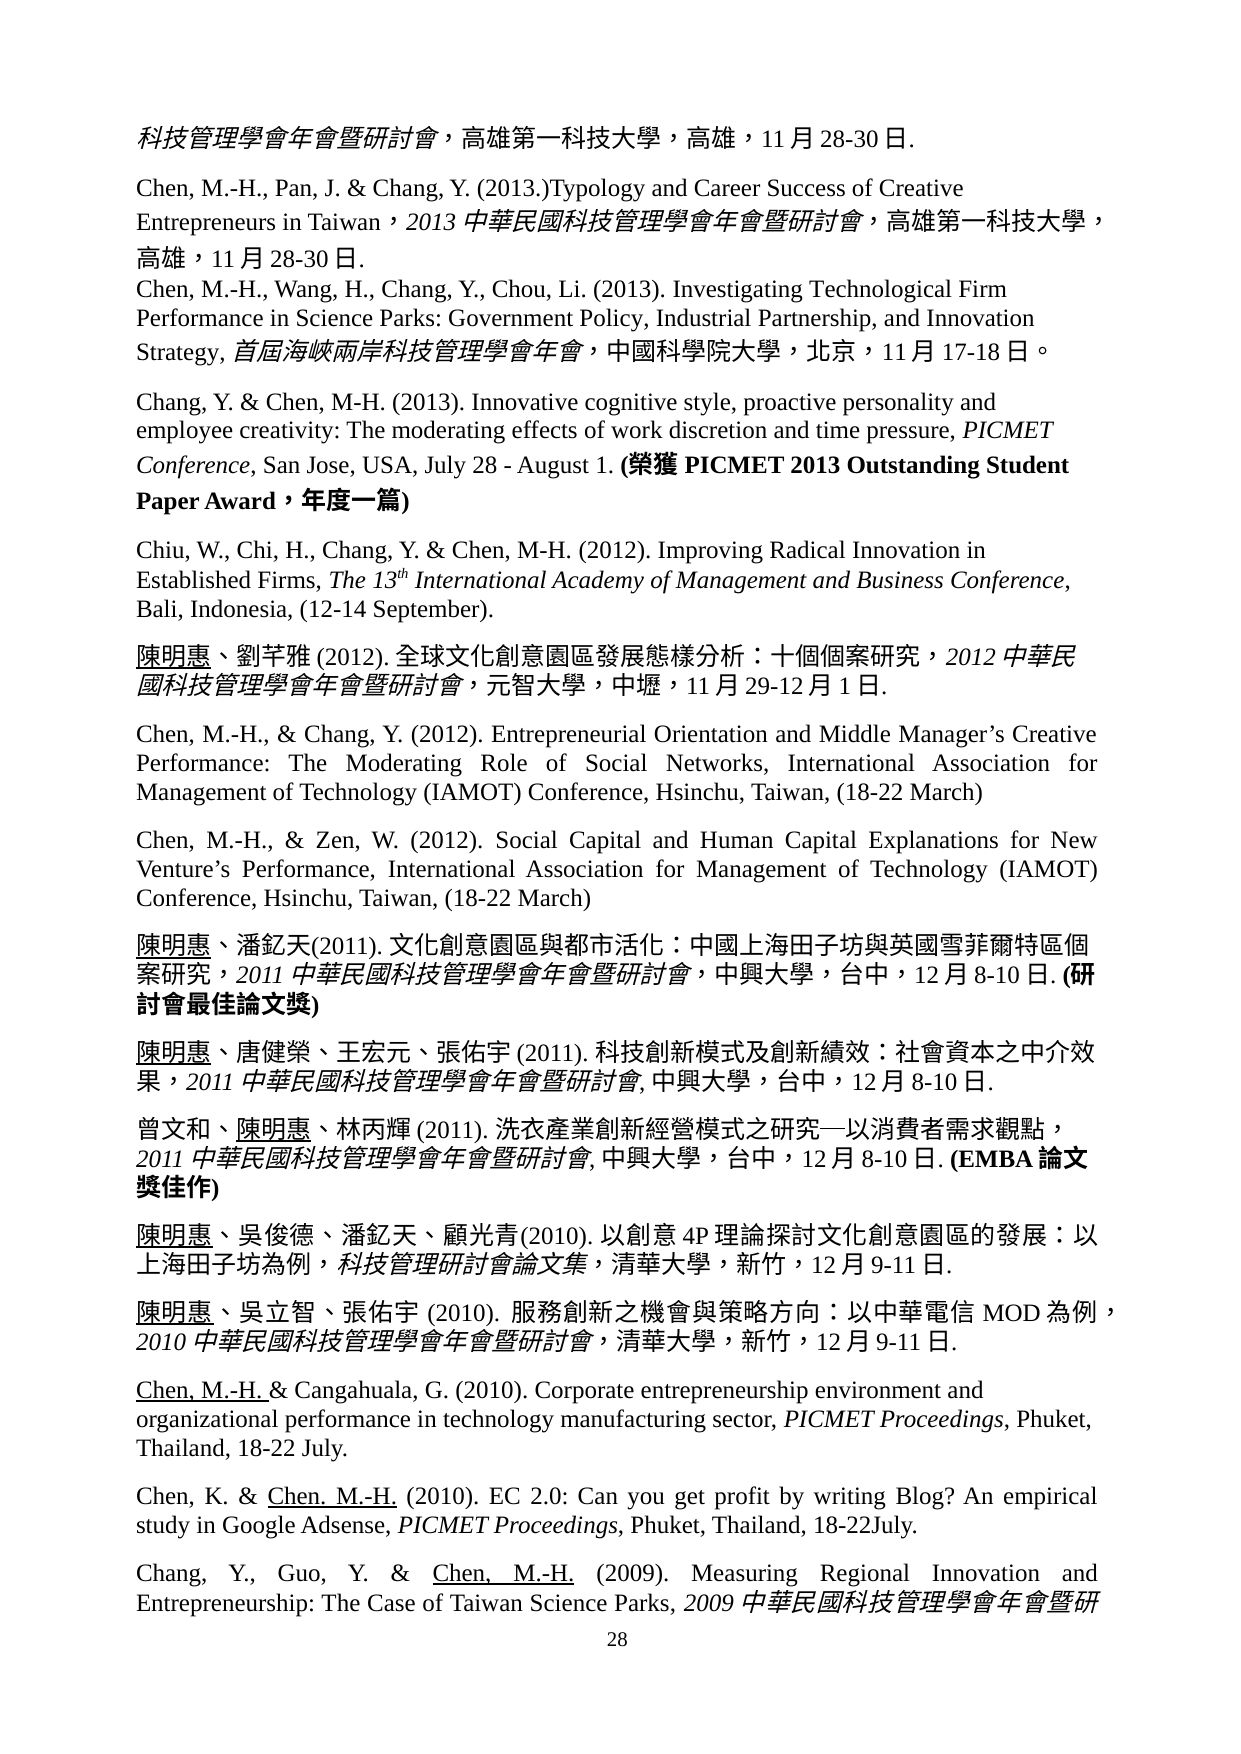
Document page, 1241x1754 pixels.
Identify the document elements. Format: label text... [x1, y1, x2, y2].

text Chen, M.-H., Wang, H., Chang, Y., Chou, Li. (2013). Investigating Technological Firm Performance in Science Parks: Government Policy, Industrial Partnership, and Innovation Strategy, 首屆海峽兩岸科技管理學會年會，中國科學院大學，北京，11月17-18日。 [136, 274, 1098, 368]
text 曾文和、陳明惠、林丙輝 (2011). 洗衣產業創新經營模式之研究─以消費者需求觀點，2011中華民國科技管理學會年會暨研討會, 中興大學，台中，12月8-10日. (EMBA論文獎佳作) [136, 1115, 1098, 1202]
text 陳明惠、劉芊雅 (2012). 全球文化創意園區發展態樣分析：十個個案研究，2012中華民國科技管理學會年會暨研討會，元智大學，中壢，11月29-12月1日. [136, 642, 1098, 700]
text Chen, M.-H., Pan, J. & Chang, Y. (2013.)Typology and Career Success of Creative Entrepreneurs in Taiwan，2013中華民國科技管理學會年會暨研討會，高雄第一科技大學，高雄，11月28-30日. [136, 173, 1098, 274]
text Chen, M.-H., & Chang, Y. (2012). Entrepreneurial Orientation and Middle Manager’s Creative Performance: The Moderating Role of Social Networks, International Association for Management of Technology (IAMOT) Conference, Hsinchu, Taiwan, (18-22 March) [136, 719, 1098, 806]
text Chiu, W., Chi, H., Chang, Y. & Chen, M-H. (2012). Improving Radical Innovation in Established Firms, The 13th International Academy of Management and Business Conference, Bali, Indonesia, (12-14 September). [136, 536, 1098, 623]
text 陳明惠、唐健榮、王宏元、張佑宇 (2011). 科技創新模式及創新績效：社會資本之中介效果，2011中華民國科技管理學會年會暨研討會, 中興大學，台中，12月8-10日. [136, 1038, 1098, 1096]
text Chen, M.-H., & Zen, W. (2012). Social Capital and Human Capital Explanations for New Venture’s Performance, International Association for Management of Technology (IAMOT) Conference, Hsinchu, Taiwan, (18-22 March) [136, 825, 1098, 913]
text 陳明惠、吳立智、張佑宇 (2010). 服務創新之機會與策略方向：以中華電信MOD為例，2010中華民國科技管理學會年會暨研討會，清華大學，新竹，12月9-11日. [136, 1298, 1098, 1356]
text Chen, K. & Chen. M.-H. (2010). EC 2.0: Can you get profit by writing Blog? An empirical study in Google Adsense, PICMET Proceedings, Phuket, Thailand, 18-22July. [136, 1481, 1098, 1540]
text 陳明惠、吳俊德、潘釔天、顧光青(2010). 以創意4P理論探討文化創意園區的發展：以上海田子坊為例，科技管理研討會論文集，清華大學，新竹，12月9-11日. [136, 1221, 1098, 1279]
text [136, 118, 1098, 154]
text Chen, M.-H. & Cangahuala, G. (2010). Corporate entrepreneurship environment and organizational performance in technology manufacturing sector, PICMET Proceedings, Phuket, Thailand, 18-22 July. [136, 1375, 1098, 1463]
text 陳明惠、潘釔天(2011). 文化創意園區與都市活化：中國上海田子坊與英國雪菲爾特區個案研究，2011中華民國科技管理學會年會暨研討會，中興大學，台中，12月8-10日. (研討會最佳論文獎) [136, 931, 1098, 1019]
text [136, 1558, 1098, 1617]
text Chang, Y. & Chen, M-H. (2013). Innovative cognitive style, proactive personality and employee creativity: The moderating effects of work discretion and time pressure, PICMET Conference, San Jose, USA, July 28 - August 1. (榮獲 PICMET 2013 Outstanding Student Paper Award，年度一篇) [136, 387, 1098, 517]
